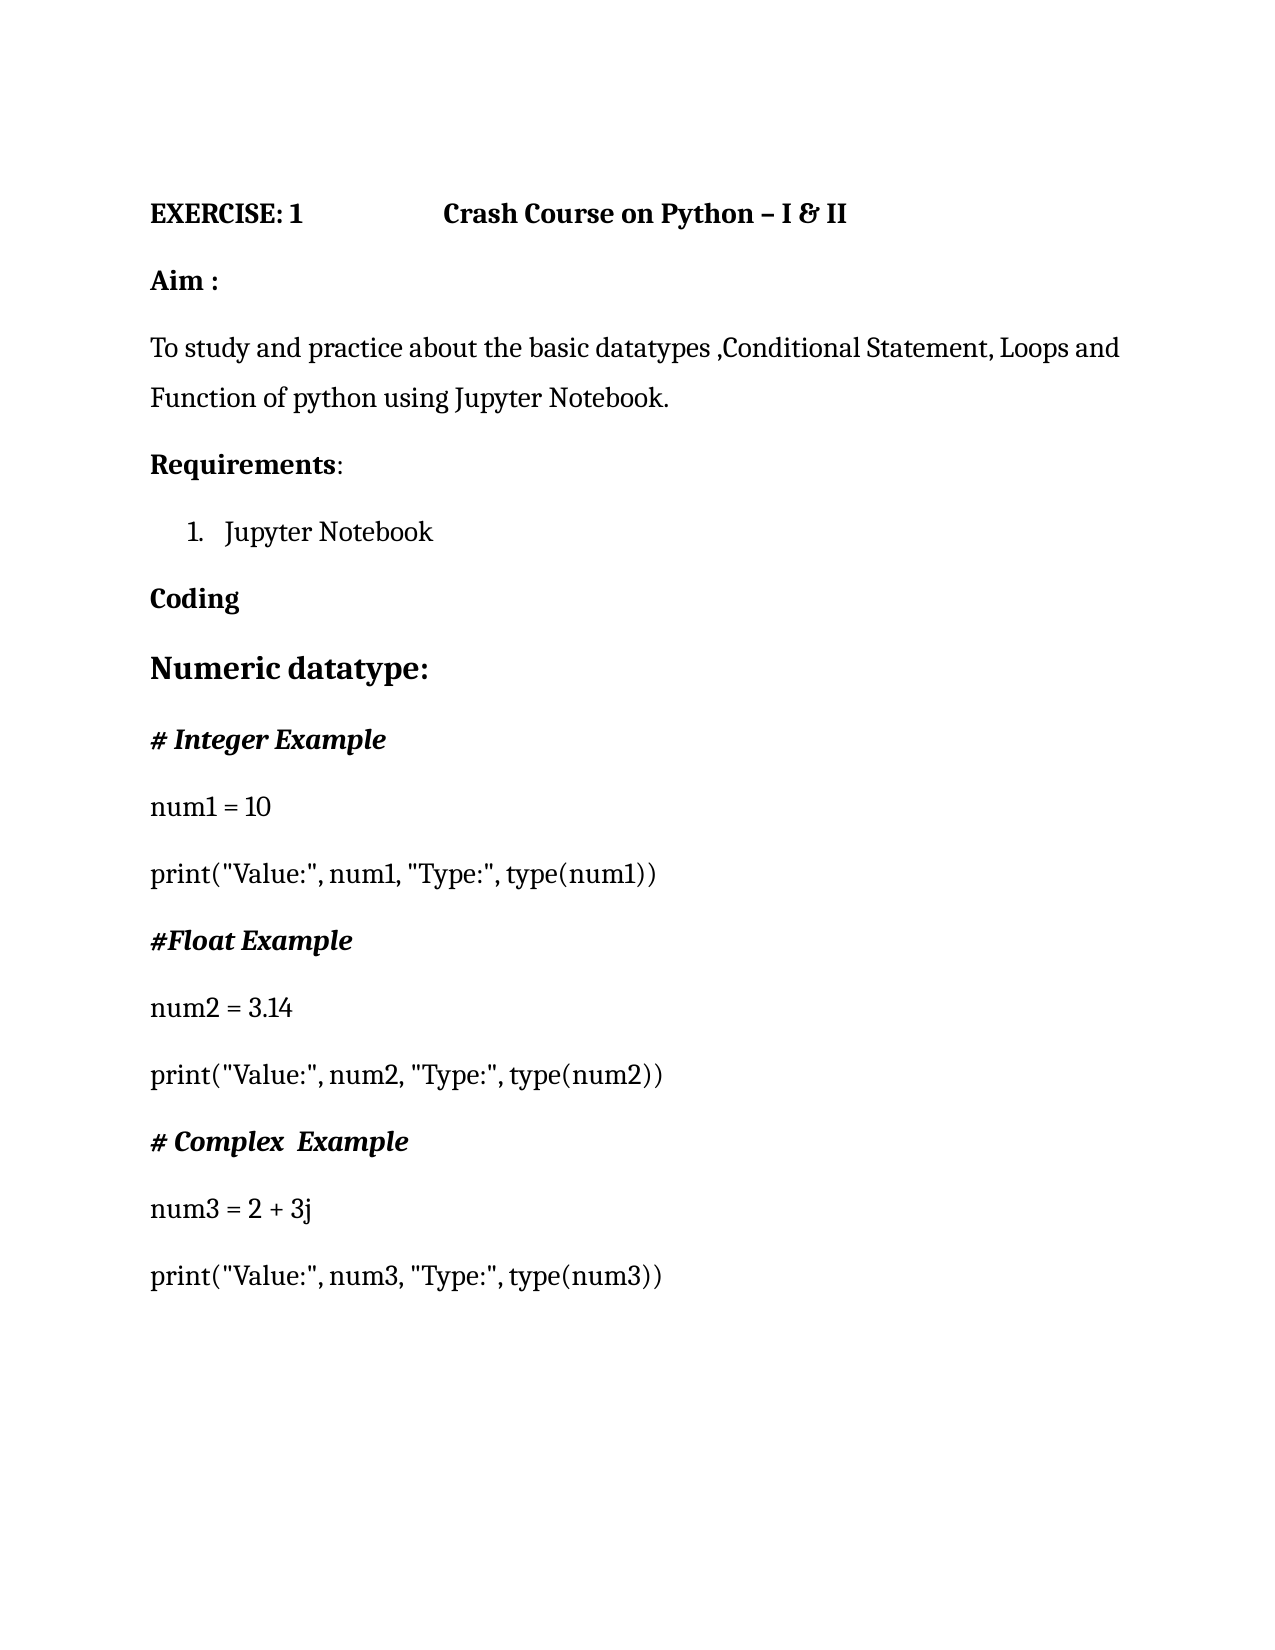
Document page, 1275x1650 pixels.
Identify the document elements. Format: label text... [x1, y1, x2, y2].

text Coding [150, 582, 1125, 616]
text Requirements: [150, 448, 1125, 482]
list Jupyter Notebook [187, 515, 1125, 549]
text EXERCISE: 1 Crash Course on Python – I & II [150, 197, 1125, 230]
text num1 = 10 [150, 790, 1125, 824]
text #Float Example [150, 924, 1125, 958]
text Numeric datatype: [150, 649, 1125, 687]
text # Complex Example [150, 1125, 1125, 1159]
text print("Value:", num3, "Type:", type(num3)) [150, 1259, 1125, 1293]
text To study and practice about the basic datatypes ,Conditional Statement, Loops and Function of python using Jupyter Notebook. [150, 331, 1125, 415]
text num2 = 3.14 [150, 991, 1125, 1025]
text print("Value:", num1, "Type:", type(num1)) [150, 857, 1125, 891]
text num3 = 2 + 3j [150, 1192, 1125, 1226]
text Aim : [150, 264, 1125, 297]
text # Integer Example [150, 723, 1125, 757]
text print("Value:", num2, "Type:", type(num2)) [150, 1058, 1125, 1092]
